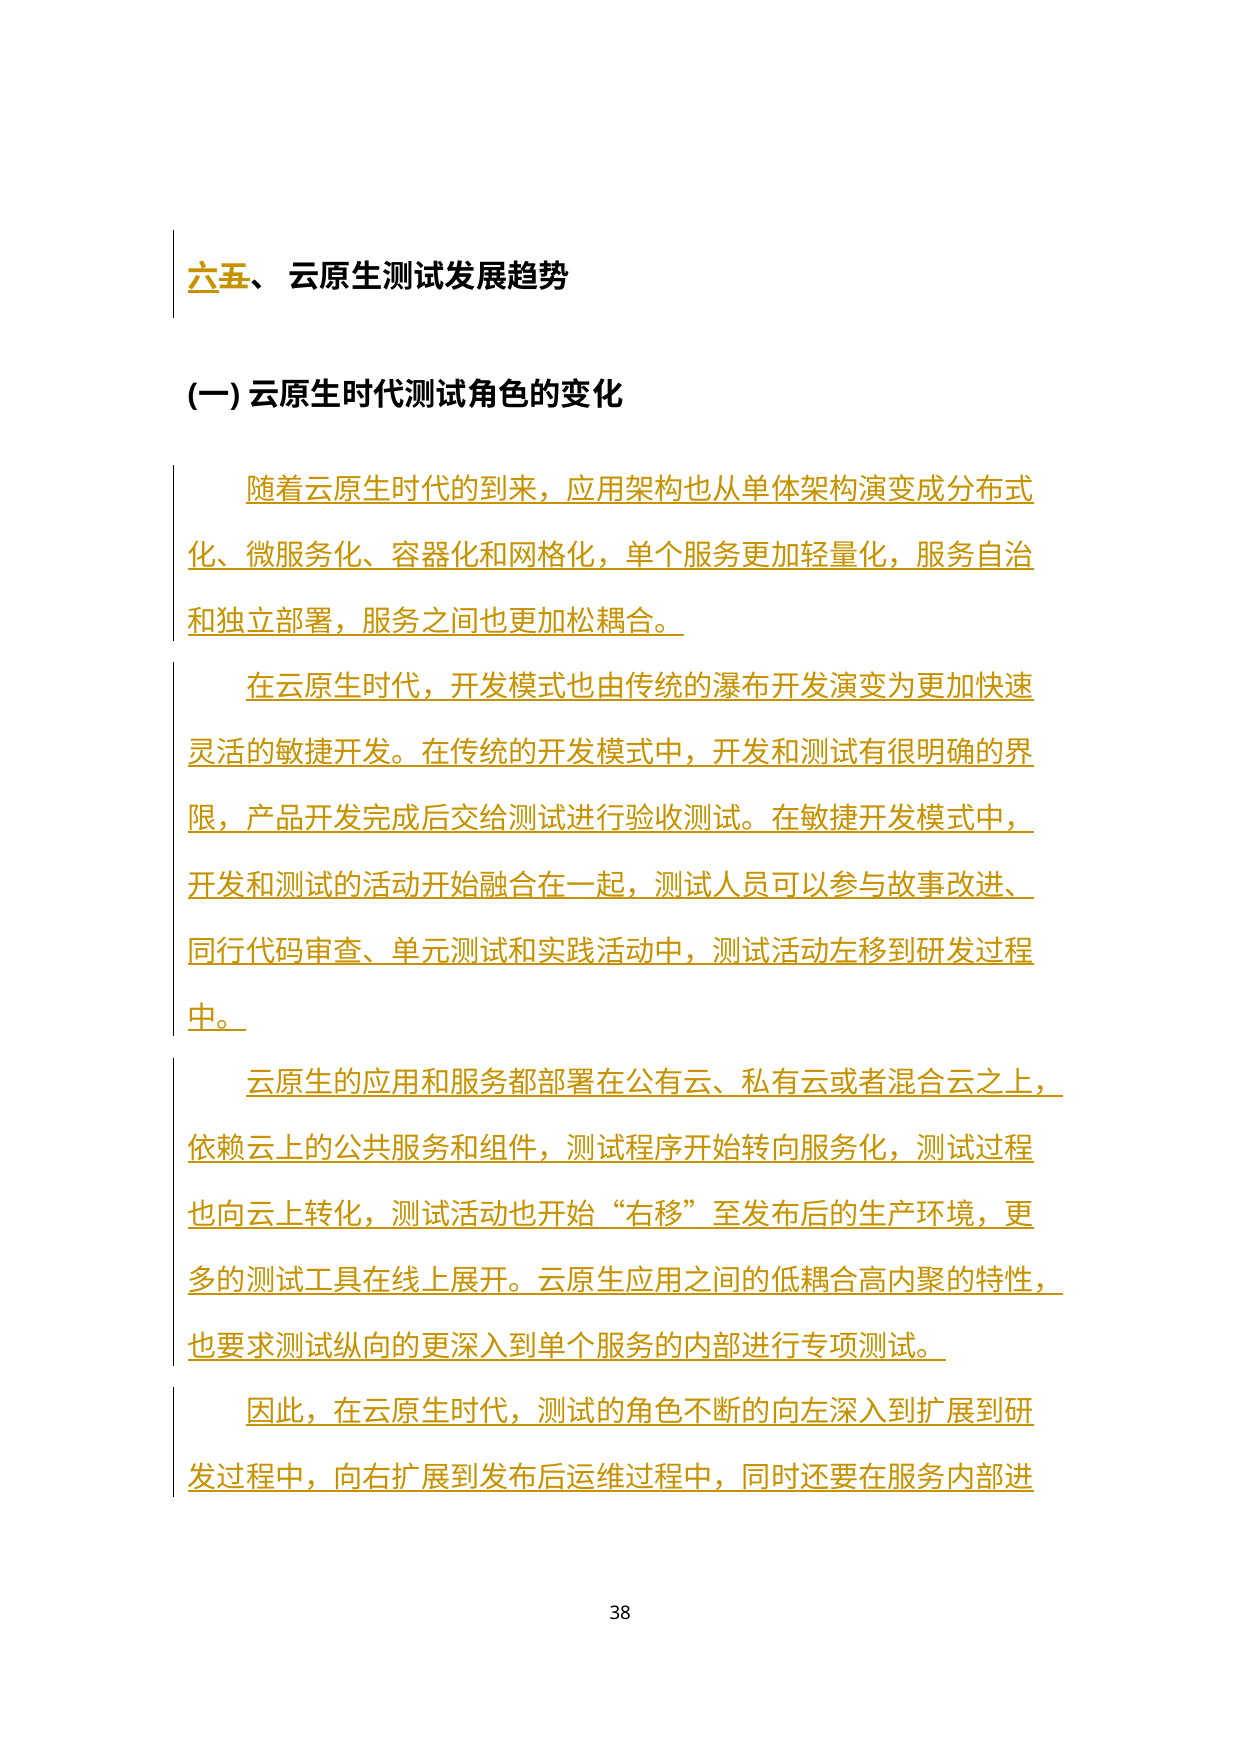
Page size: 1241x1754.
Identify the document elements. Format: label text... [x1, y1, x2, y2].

subtitle (一) 云原生时代测试角色的变化 [187, 347, 1053, 436]
subtitle 、 云原生测试发展趋势 [187, 230, 1053, 318]
